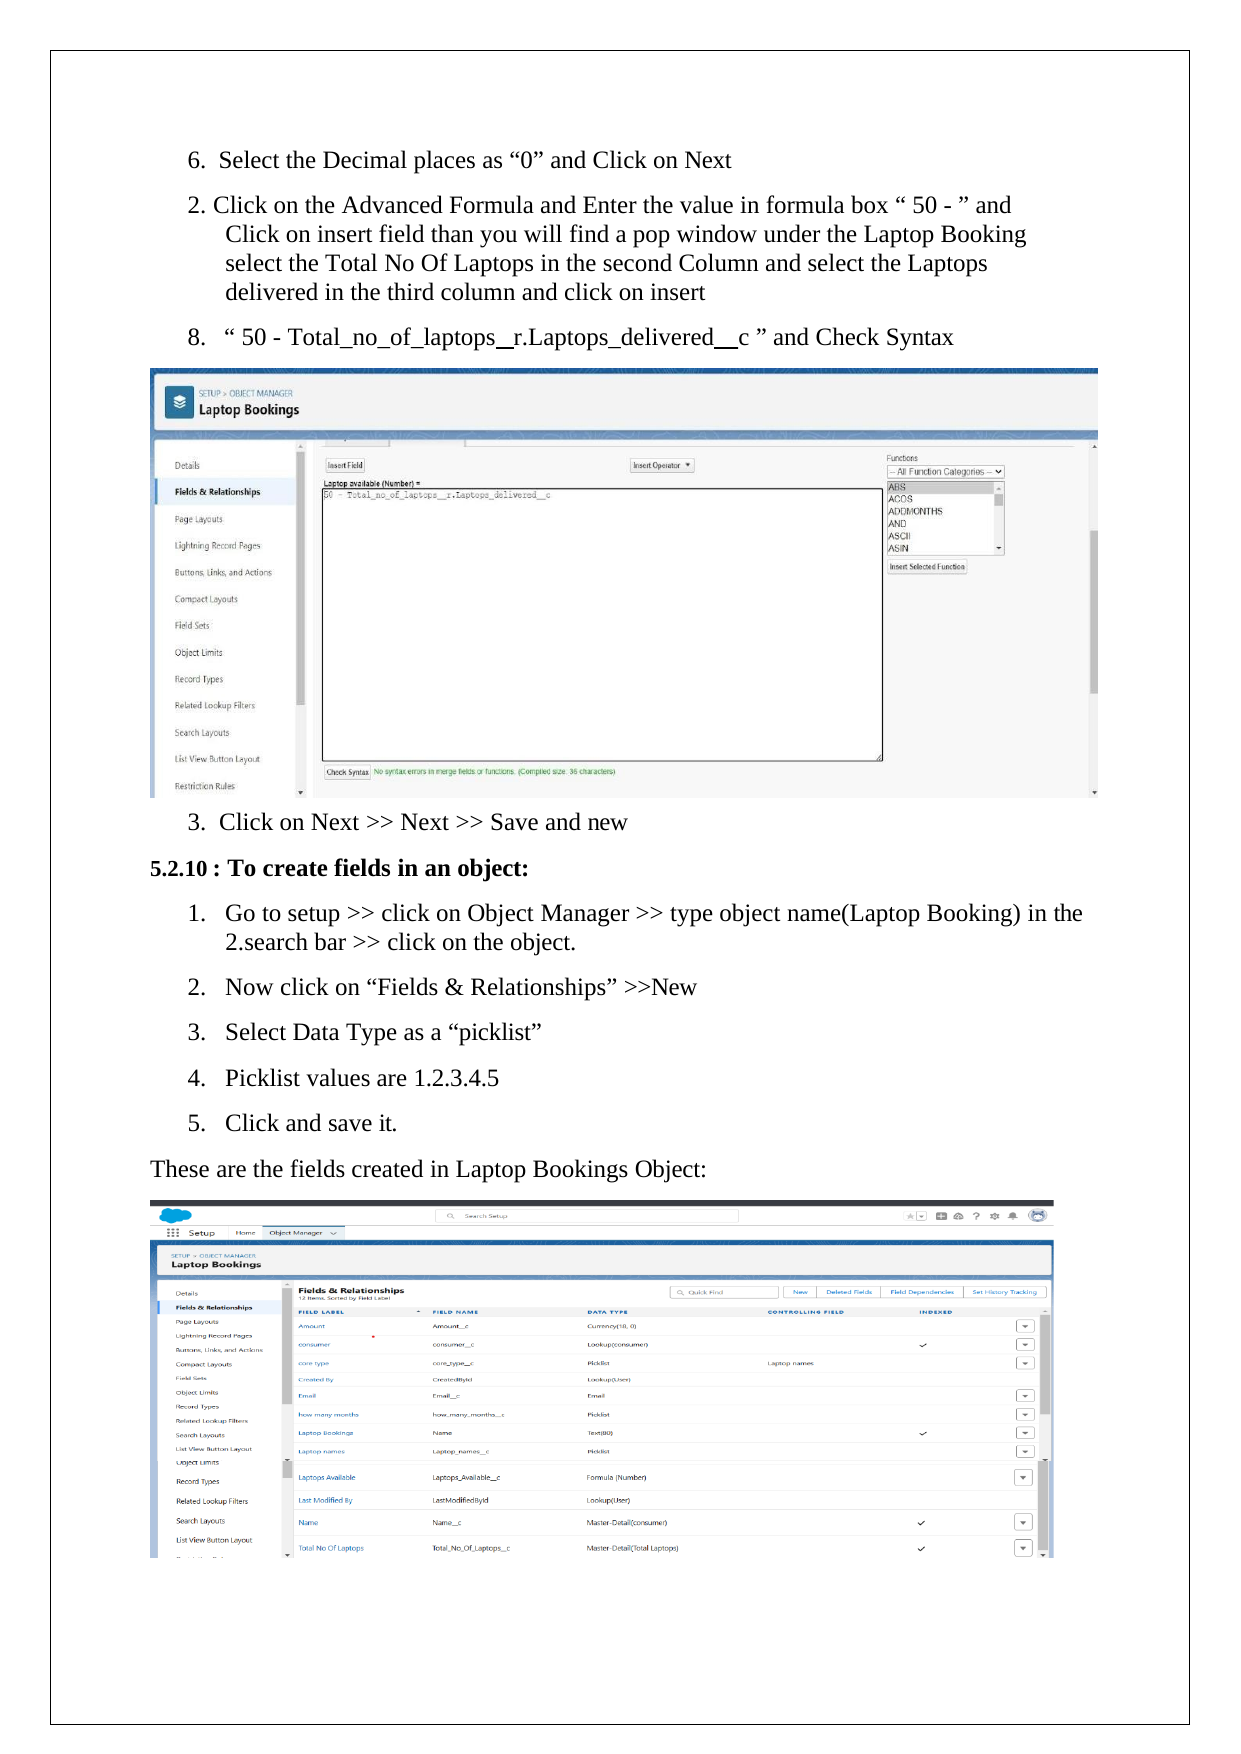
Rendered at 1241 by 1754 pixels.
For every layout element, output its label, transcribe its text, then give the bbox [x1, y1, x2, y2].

list search bar >> click on the object. [225, 927, 1166, 956]
list Click on the Advanced Formula and Enter the value in formula box “ 50 - ” and Click on insert field than you will find a pop window under the Laptop Booking select the Total No Of Laptops in the second Column and select the Laptops delivered in the third column and click on insert [187, 191, 1069, 306]
list Select Data Type as a “picklist” [187, 1017, 1166, 1046]
text 6. Select the Decimal places as “0” and Click on Next [187, 145, 1166, 174]
list Go to setup >> click on Object Manager >> type object name(Laptop Booking) in the [187, 898, 1166, 927]
list Now click on “Fields & Relationships” >>New [187, 972, 1166, 1001]
list Picklist values are 1.2.3.4.5 [187, 1063, 1166, 1092]
text These are the fields created in Laptop Bookings Object: [150, 1154, 1166, 1183]
text 8. “ 50 - Total_no_of_laptops r.Laptops_delivered c ” and Check Syntax [187, 322, 1166, 351]
list Click and save it. [187, 1108, 1166, 1137]
picture [150, 368, 1098, 798]
subtitle : To create fields in an object: [150, 853, 1166, 882]
picture [150, 1200, 1054, 1558]
